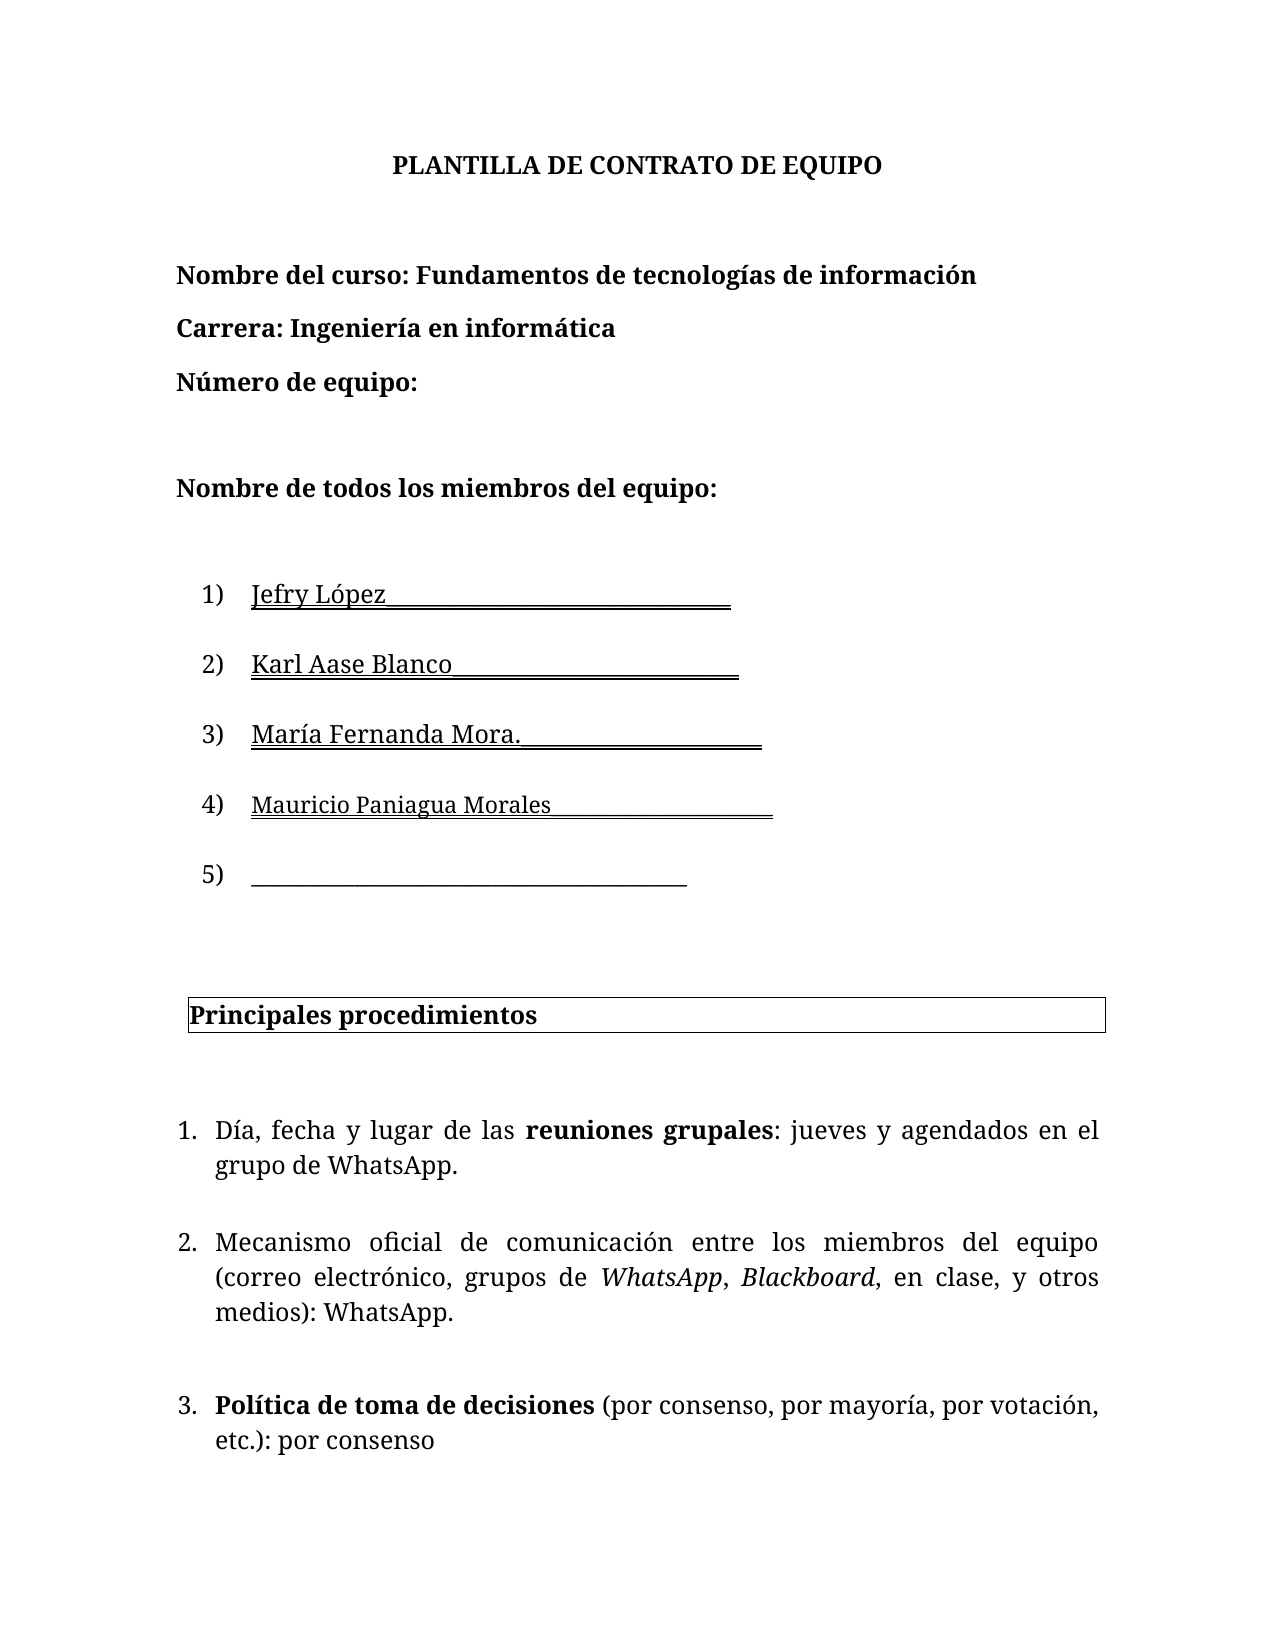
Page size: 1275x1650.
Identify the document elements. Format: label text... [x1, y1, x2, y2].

text PLANTILLA DE CONTRATO DE EQUIPO [177, 147, 1098, 182]
list Día, fecha y lugar de las reuniones grupales: jueves y agendados en el grupo de WhatsApp. [177, 1112, 1099, 1181]
text Carrera: Ingeniería en informática [176, 311, 1105, 345]
list Jefry López______________________________ [201, 576, 1099, 611]
list Política de toma de decisiones (por consenso, por mayoría, por votación, etc.): por consenso [177, 1387, 1099, 1456]
list Mauricio Paniagua Morales_____________________ [201, 786, 1099, 821]
list Karl Aase Blanco_________________________ [201, 646, 1099, 681]
text Nombre del curso: Fundamentos de tecnologías de información [176, 258, 1105, 292]
list ______________________________________ [201, 856, 1099, 891]
list María Fernanda Mora._____________________ [201, 716, 1099, 751]
text Número de equipo: [176, 364, 1105, 398]
text Nombre de todos los miembros del equipo: [176, 471, 1105, 505]
list Mecanismo oficial de comunicación entre los miembros del equipo (correo electrónico, grupos de WhatsApp, Blackboard, en clase, y otros medios): WhatsApp. [177, 1224, 1099, 1328]
subtitle Principales procedimientos [189, 998, 1105, 1032]
